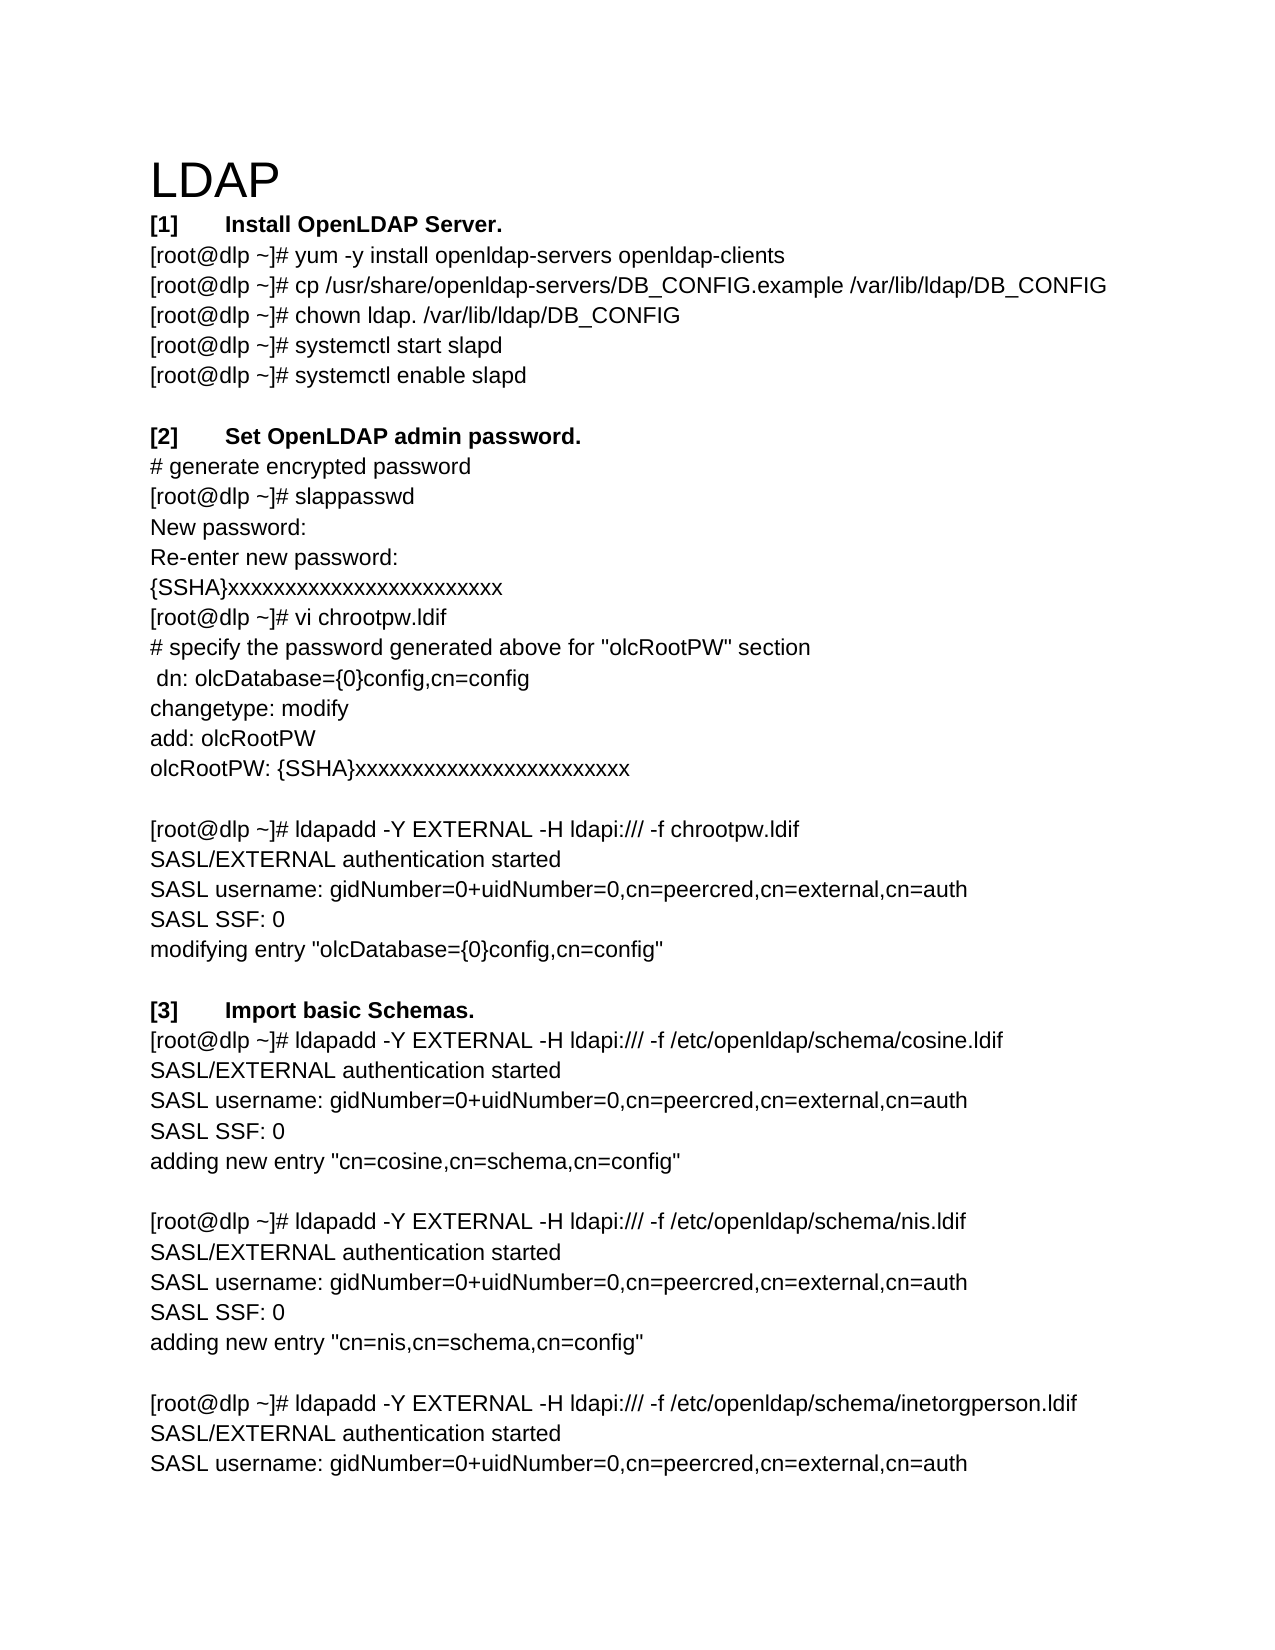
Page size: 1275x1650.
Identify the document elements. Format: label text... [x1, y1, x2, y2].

text [2] Set OpenLDAP admin password. # generate encrypted password [root@dlp ~]# slappasswd New password: Re-enter new password: {SSHA}xxxxxxxxxxxxxxxxxxxxxxxx [root@dlp ~]# vi chrootpw.ldif # specify the password generated above for "olcRootPW" section dn: olcDatabase={0}config,cn=config changetype: modify add: olcRootPW olcRootPW: {SSHA}xxxxxxxxxxxxxxxxxxxxxxxx [root@dlp ~]# ldapadd -Y EXTERNAL -H ldapi:/// -f chrootpw.ldif SASL/EXTERNAL authentication started SASL username: gidNumber=0+uidNumber=0,cn=peercred,cn=external,cn=auth SASL SSF: 0 modifying entry "olcDatabase={0}config,cn=config" [150, 423, 1125, 963]
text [150, 967, 1125, 1476]
text LDAP [1] Install OpenLDAP Server. [root@dlp ~]# yum -y install openldap-servers openldap-clients [root@dlp ~]# cp /usr/share/openldap-servers/DB_CONFIG.example /var/lib/ldap/DB_CONFIG [root@dlp ~]# chown ldap. /var/lib/ldap/DB_CONFIG [root@dlp ~]# systemctl start slapd [root@dlp ~]# systemctl enable slapd [150, 150, 1125, 389]
